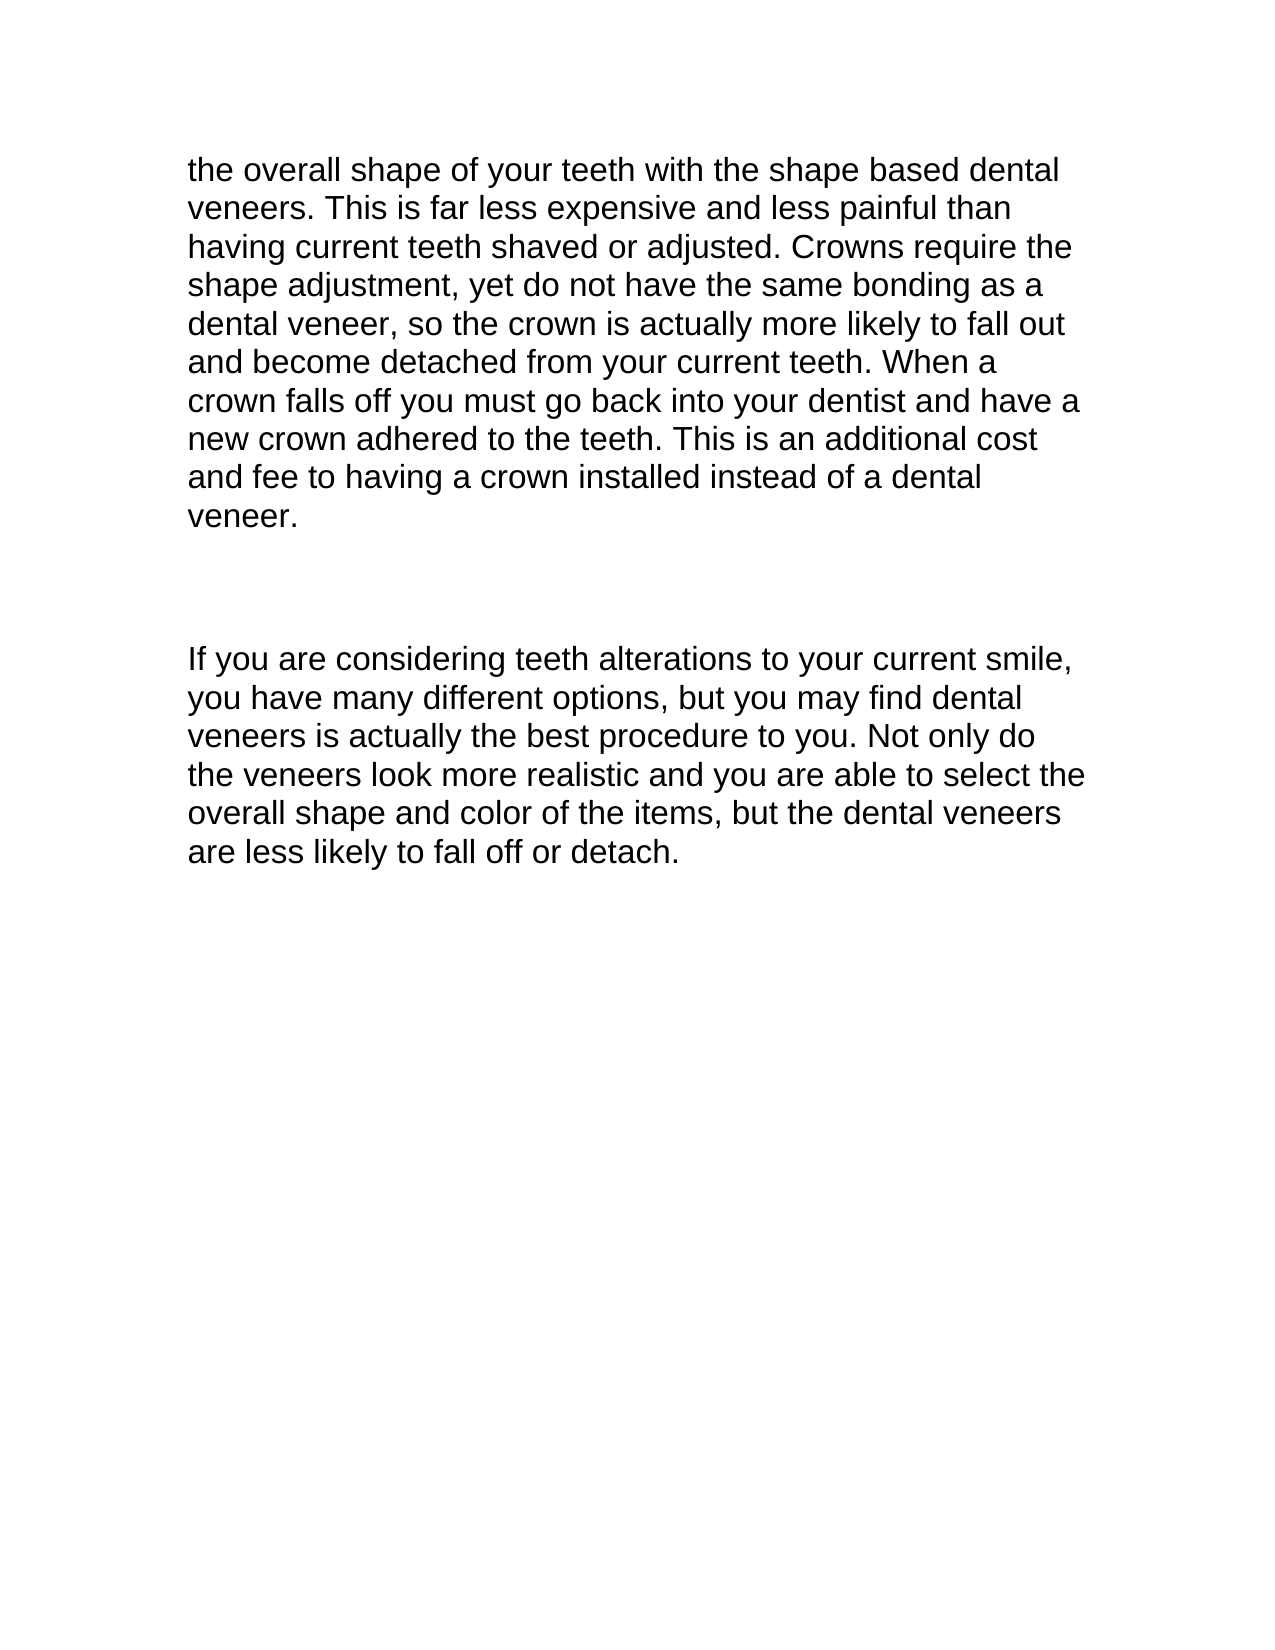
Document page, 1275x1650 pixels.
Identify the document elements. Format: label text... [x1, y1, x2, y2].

text If you are considering teeth alterations to your current smile, you have many different options, but you may find dental veneers is actually the best procedure to you. Not only do the veneers look more realistic and you are able to select the overall shape and color of the items, but the dental veneers are less likely to fall off or detach. [187, 639, 1087, 870]
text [187, 150, 1087, 534]
